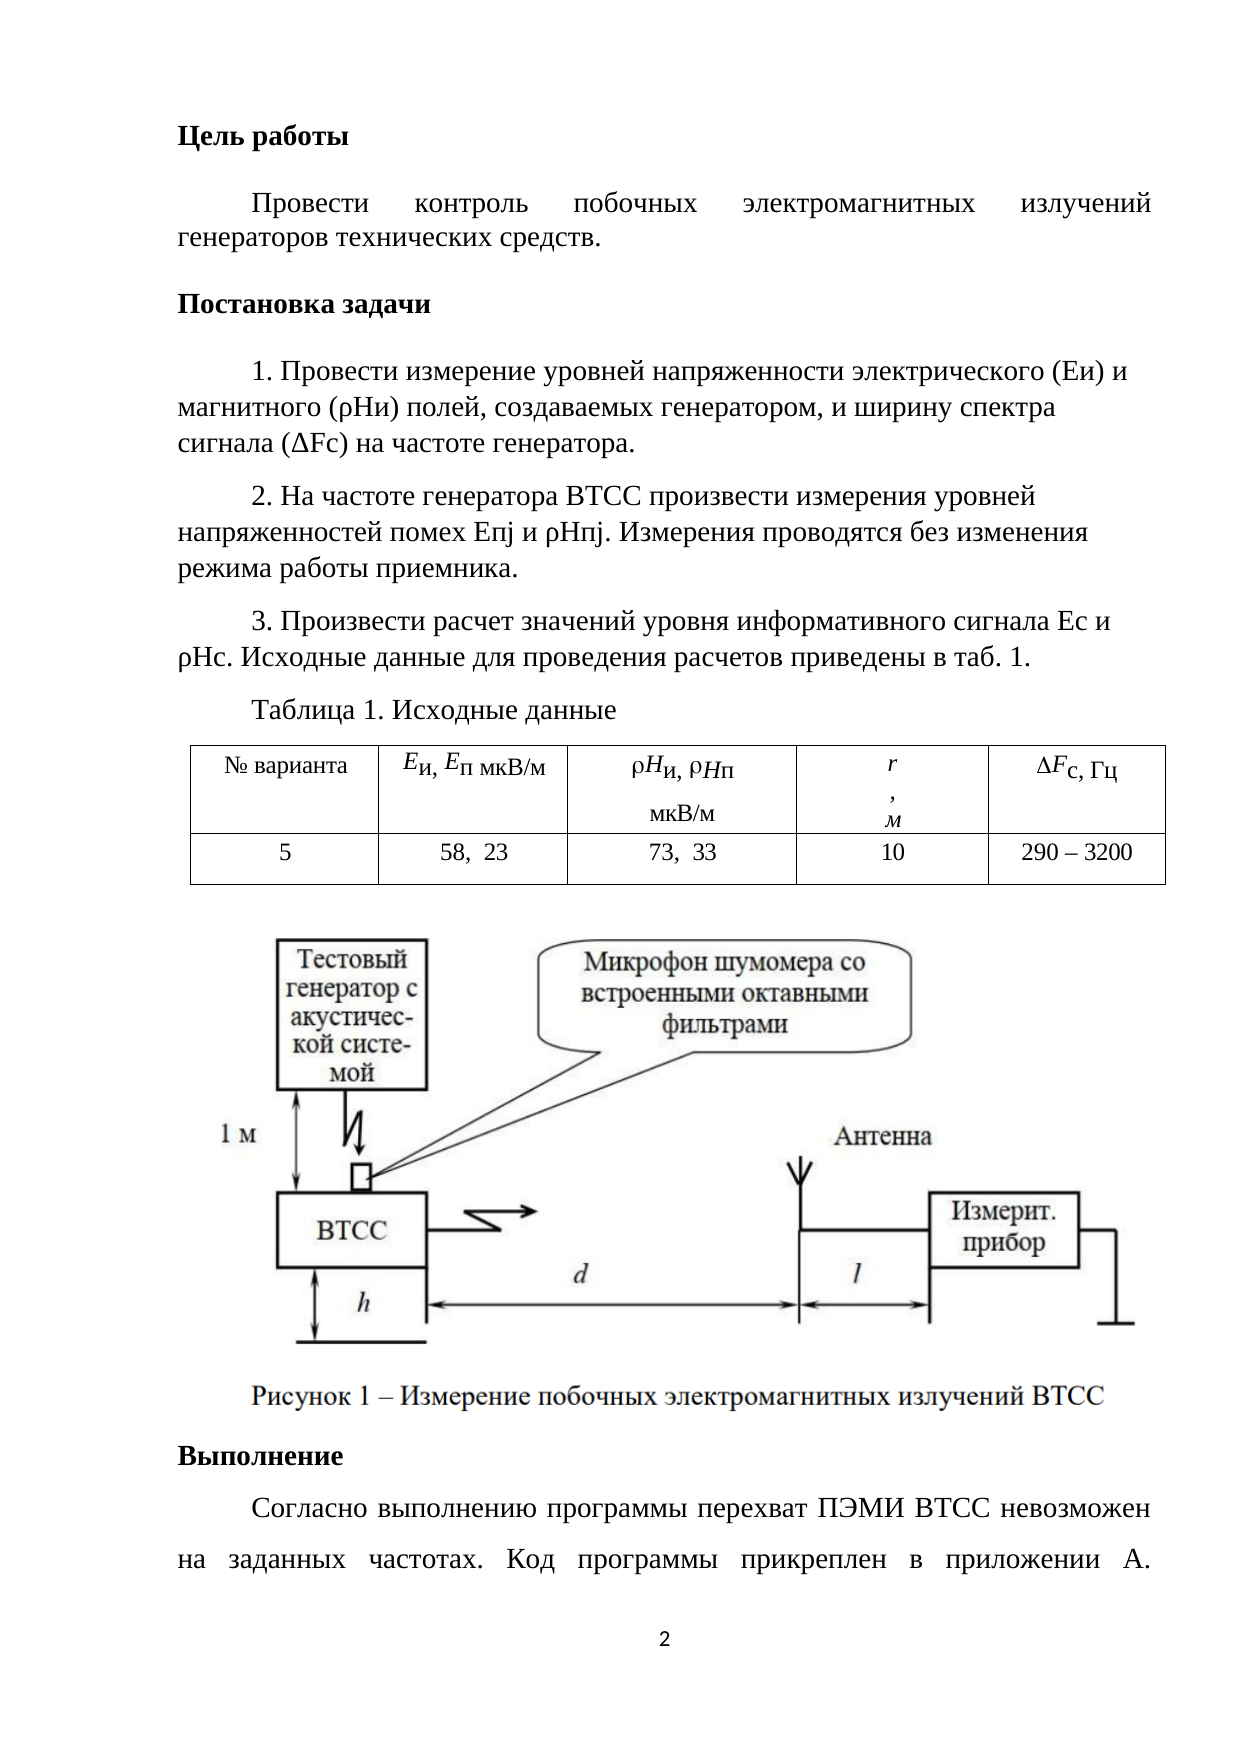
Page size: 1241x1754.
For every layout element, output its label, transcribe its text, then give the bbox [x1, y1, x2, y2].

picture [177, 931, 1152, 1419]
text 2. На частоте генератора ВТСС произвести измерения уровней напряженностей помех Eпj и ρHпj. Измерения проводятся без изменения режима работы приемника. [177, 478, 1152, 584]
text 1. Провести измерение уровней напряженности электрического (Eи) и магнитного (ρHи) полей, создаваемых генератором, и ширину спектра сигнала (ΔFc) на частоте генератора. [177, 353, 1152, 459]
table_header Hи, Hп мкВ/м [568, 746, 796, 833]
table_header Eи, Eп мкВ/м [379, 746, 567, 833]
table_cell 10 [797, 834, 988, 884]
table_header r, м [797, 746, 988, 833]
text Постановка задачи [177, 286, 1152, 319]
text Провести контроль побочных электромагнитных излучений генераторов технических средств. [177, 185, 1152, 252]
text Выполнение [177, 1438, 1152, 1471]
text Таблица 1. Исходные данные [177, 692, 1152, 726]
table_cell 73, 33 [568, 834, 796, 884]
table_cell 290 – 3200 [989, 834, 1165, 884]
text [177, 1491, 1152, 1574]
table_header Fc, Гц [989, 746, 1165, 833]
table_header № варианта [191, 746, 378, 833]
table_cell 5 [191, 834, 378, 884]
table_cell 58, 23 [379, 834, 567, 884]
text 3. Произвести расчет значений уровня информативного сигнала Ec и ρHc. Исходные данные для проведения расчетов приведены в таб. 1. [177, 603, 1152, 673]
text Цель работы [177, 118, 1152, 152]
